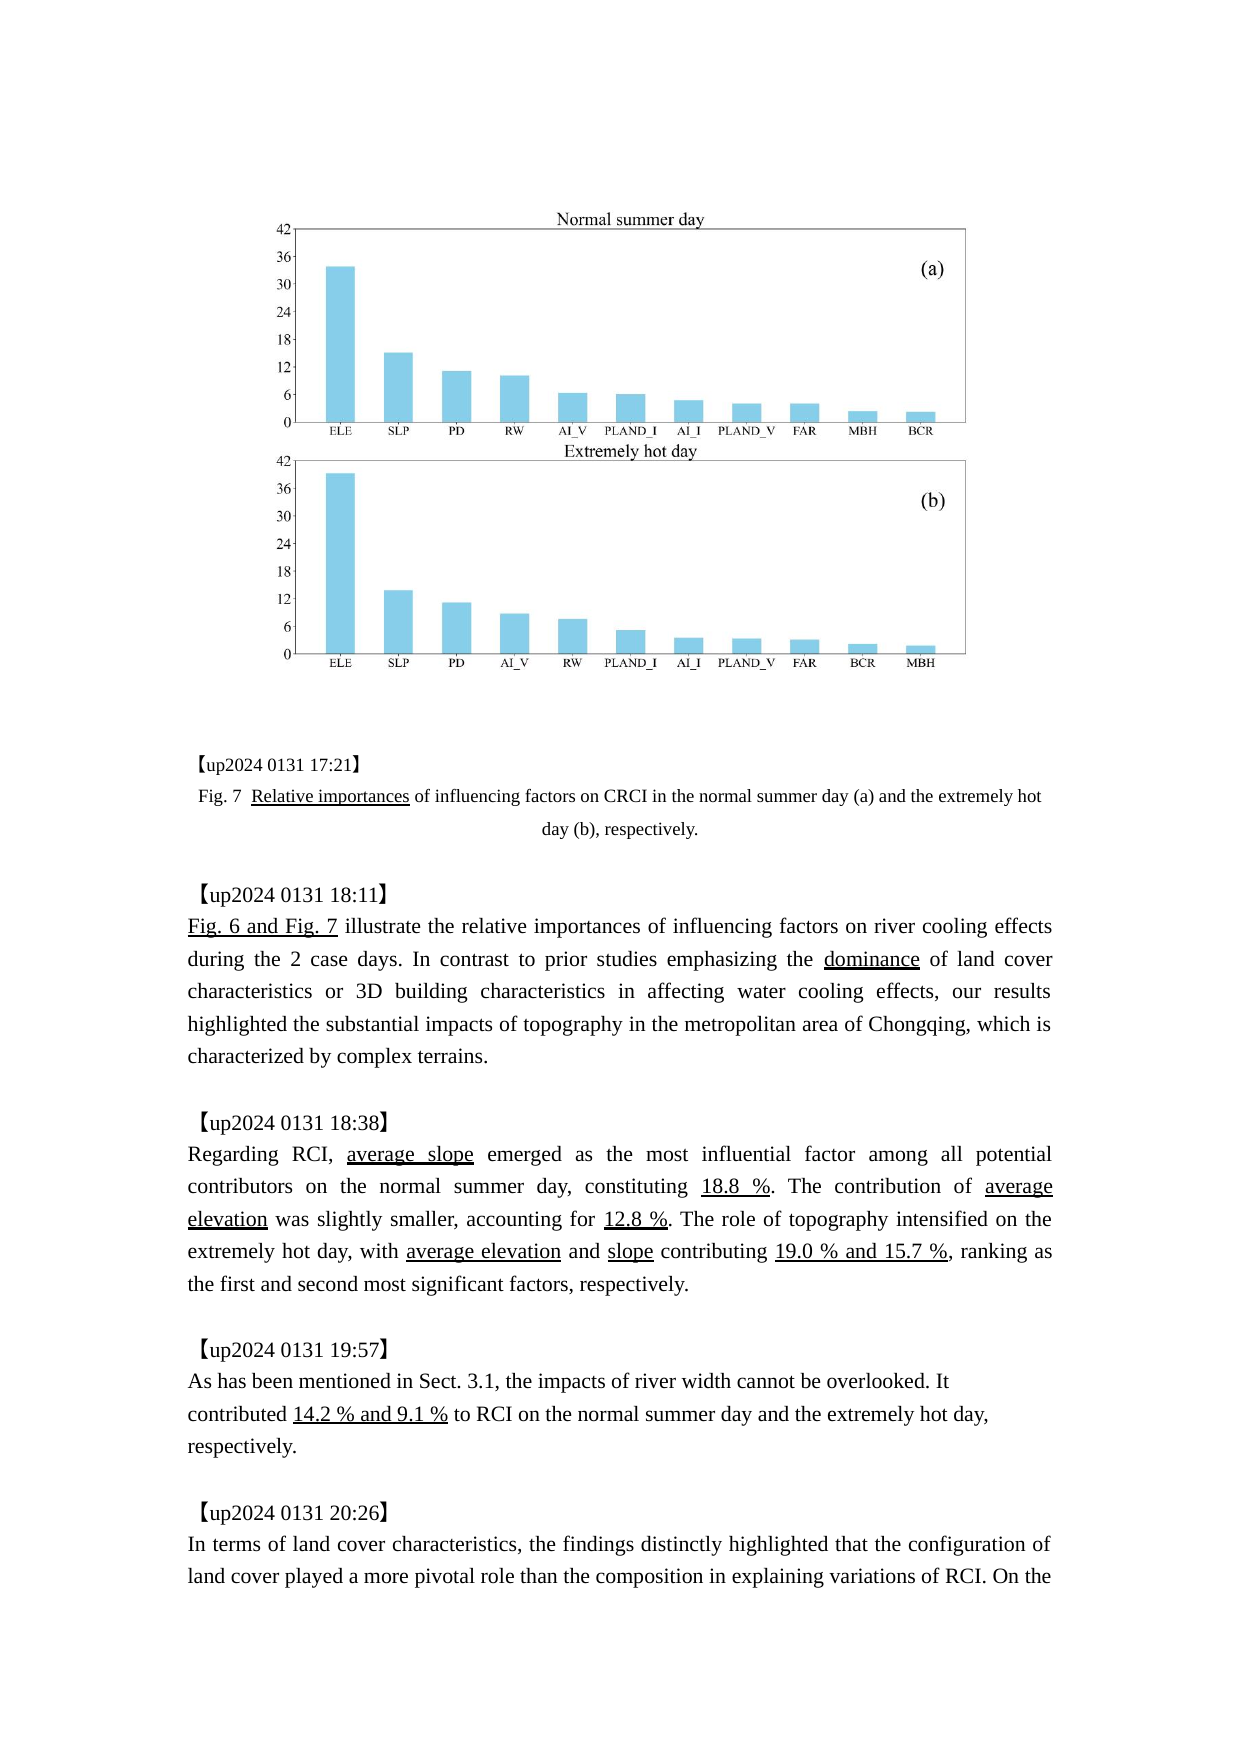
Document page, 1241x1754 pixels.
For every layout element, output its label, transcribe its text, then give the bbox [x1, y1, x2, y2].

list As has been mentioned in Sect. 3.1, the impacts of river width cannot be overlooked. It contributed 14.2 % and 9.1 % to RCI on the normal summer day and the extremely hot day, respectively. [187, 1364, 1053, 1462]
list 【up2024 0131 18:38】 [187, 1104, 1053, 1137]
text Fig. 7 Relative importances of influencing factors on CRCI in the normal summer day (a) and the extremely hot day (b), respectively. [187, 779, 1053, 844]
list 【up2024 0131 18:11】 [187, 877, 1053, 909]
picture [187, 162, 1052, 724]
list 【up2024 0131 19:57】 [187, 1332, 1053, 1364]
list Regarding RCI, average slope emerged as the most influential factor among all potential contributors on the normal summer day, constituting 18.8 %. The contribution of average elevation was slightly smaller, accounting for 12.8 %. The role of topography intensified on the extremely hot day, with average elevation and slope contributing 19.0 % and 15.7 %, ranking as the first and second most significant factors, respectively. [187, 1137, 1053, 1299]
list Fig. 6 and Fig. 7 illustrate the relative importances of influencing factors on river cooling effects during the 2 case days. In contrast to prior studies emphasizing the dominance of land characteristics or 3D building characteristics in affecting water cooling effects, our results highlighted the substantial impacts of topography in the metropolitan area of Chongqing, which is characterized by complex terrains. [187, 909, 1053, 1072]
list 【up2024 0131 20:26】 [187, 1494, 1053, 1527]
